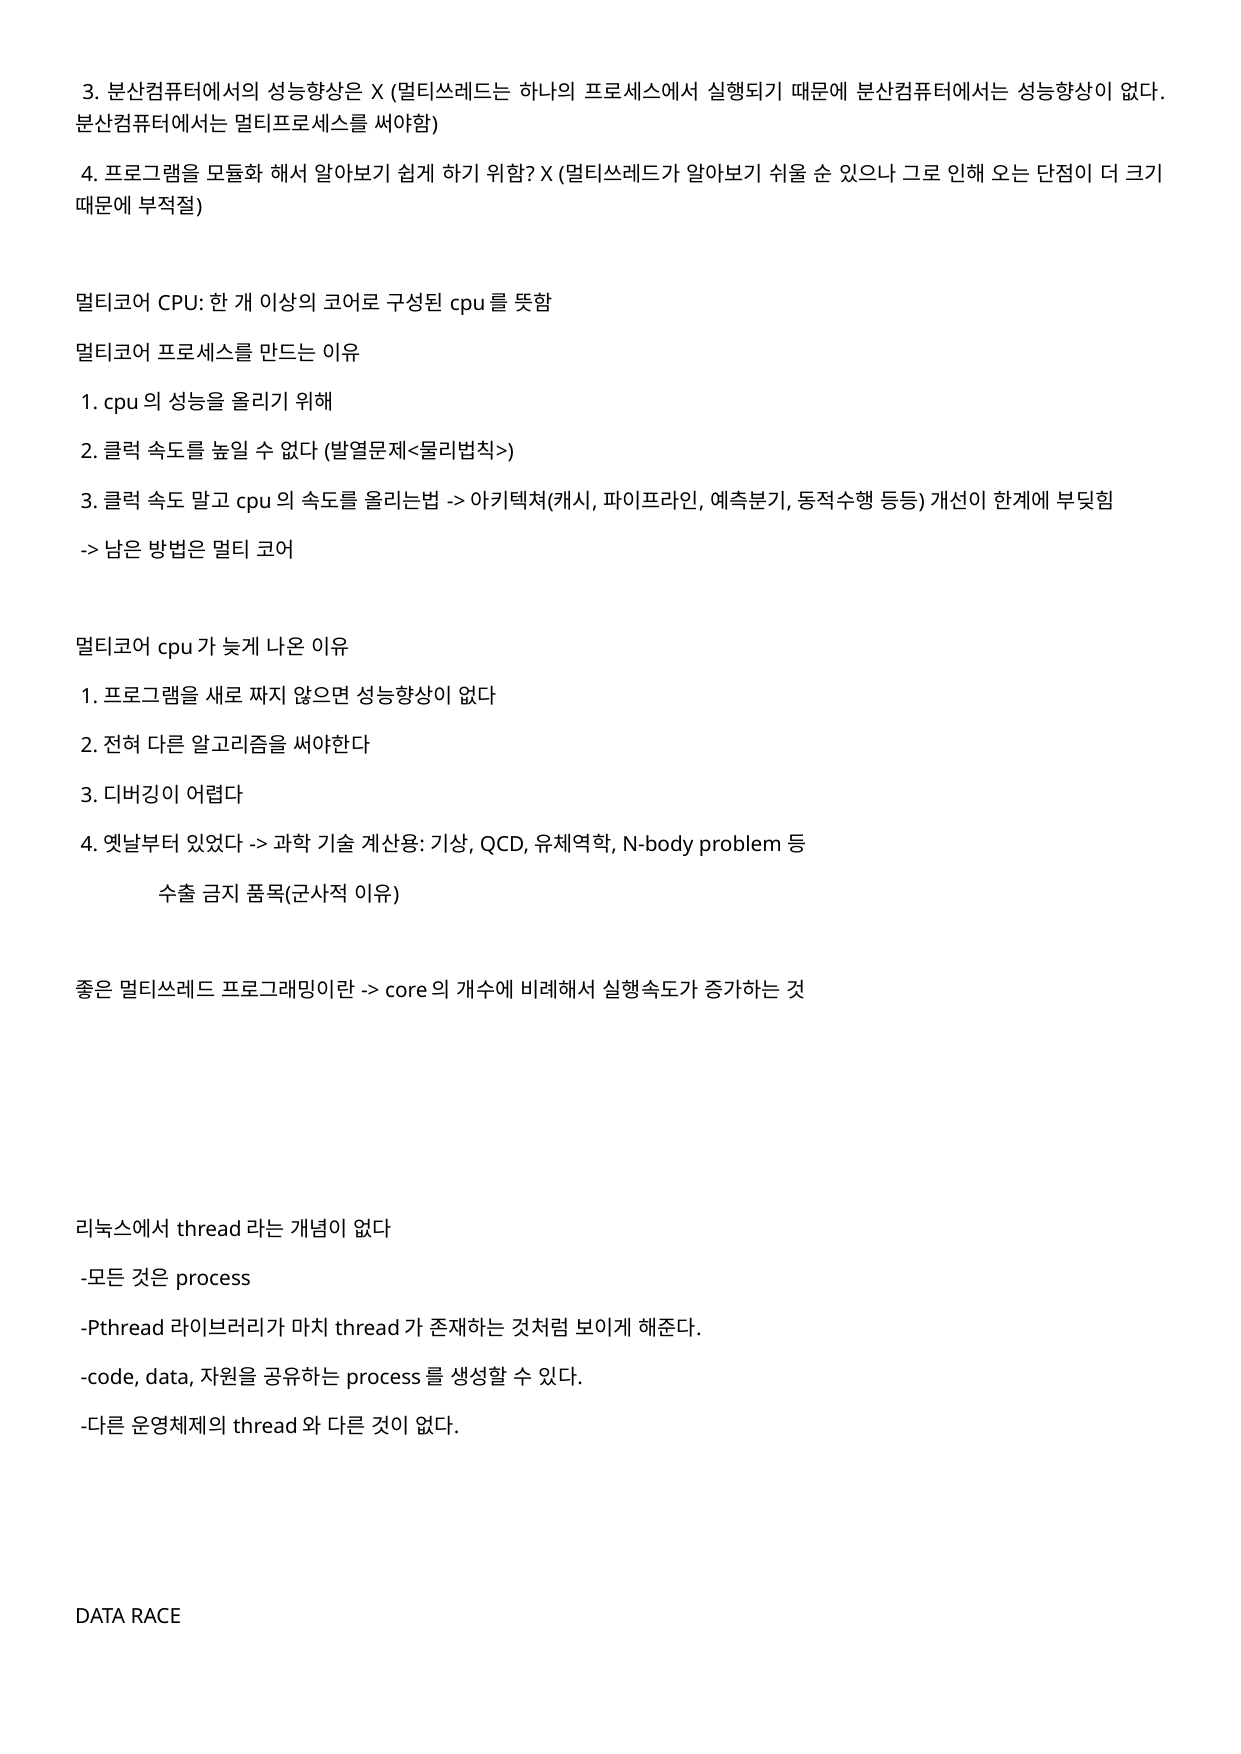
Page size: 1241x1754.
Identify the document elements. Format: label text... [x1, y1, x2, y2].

text 4. 옛날부터 있었다 -> 과학 기술 계산용: 기상, QCD, 유체역학, N-body problem 등 [75, 827, 1165, 858]
text 멀티코어 cpu가 늦게 나온 이유 [75, 630, 1165, 660]
text -다른 운영체제의 thread와 다른 것이 없다. [75, 1409, 1165, 1440]
text DATA RACE [75, 1601, 1165, 1629]
text 3. 분산컴퓨터에서의 성능향상은 X (멀티쓰레드는 하나의 프로세스에서 실행되기 때문에 분산컴퓨터에서는 성능향상이 없다. 분산컴퓨터에서는 멀티프로세스를 써야함) [75, 75, 1165, 138]
text 4. 프로그램을 모듈화 해서 알아보기 쉽게 하기 위함? X (멀티쓰레드가 알아보기 쉬울 순 있으나 그로 인해 오는 단점이 더 크기 때문에 부적절) [75, 157, 1165, 220]
text 2. 클럭 속도를 높일 수 없다 (발열문제<물리법칙>) [75, 434, 1165, 465]
text 수출 금지 품목(군사적 이유) [75, 877, 1165, 907]
text 좋은 멀티쓰레드 프로그래밍이란 -> core의 개수에 비례해서 실행속도가 증가하는 것 [75, 973, 1165, 1004]
text 멀티코어 CPU: 한 개 이상의 코어로 구성된 cpu를 뜻함 [75, 286, 1165, 317]
text -모든 것은 process [75, 1261, 1165, 1292]
text -Pthread 라이브러리가 마치 thread가 존재하는 것처럼 보이게 해준다. [75, 1311, 1165, 1341]
text 1. 프로그램을 새로 짜지 않으면 성능향상이 없다 [75, 679, 1165, 709]
text 3. 클럭 속도 말고 cpu의 속도를 올리는법 -> 아키텍쳐(캐시, 파이프라인, 예측분기, 동적수행 등등) 개선이 한계에 부딪힘 [75, 484, 1165, 514]
text 2. 전혀 다른 알고리즘을 써야한다 [75, 729, 1165, 759]
text 3. 디버깅이 어렵다 [75, 778, 1165, 808]
text 멀티코어 프로세스를 만드는 이유 [75, 336, 1165, 366]
text -code, data, 자원을 공유하는 process를 생성할 수 있다. [75, 1360, 1165, 1390]
text -> 남은 방법은 멀티 코어 [75, 533, 1165, 563]
text 리눅스에서 thread라는 개념이 없다 [75, 1212, 1165, 1242]
text 1. cpu의 성능을 올리기 위해 [75, 385, 1165, 415]
